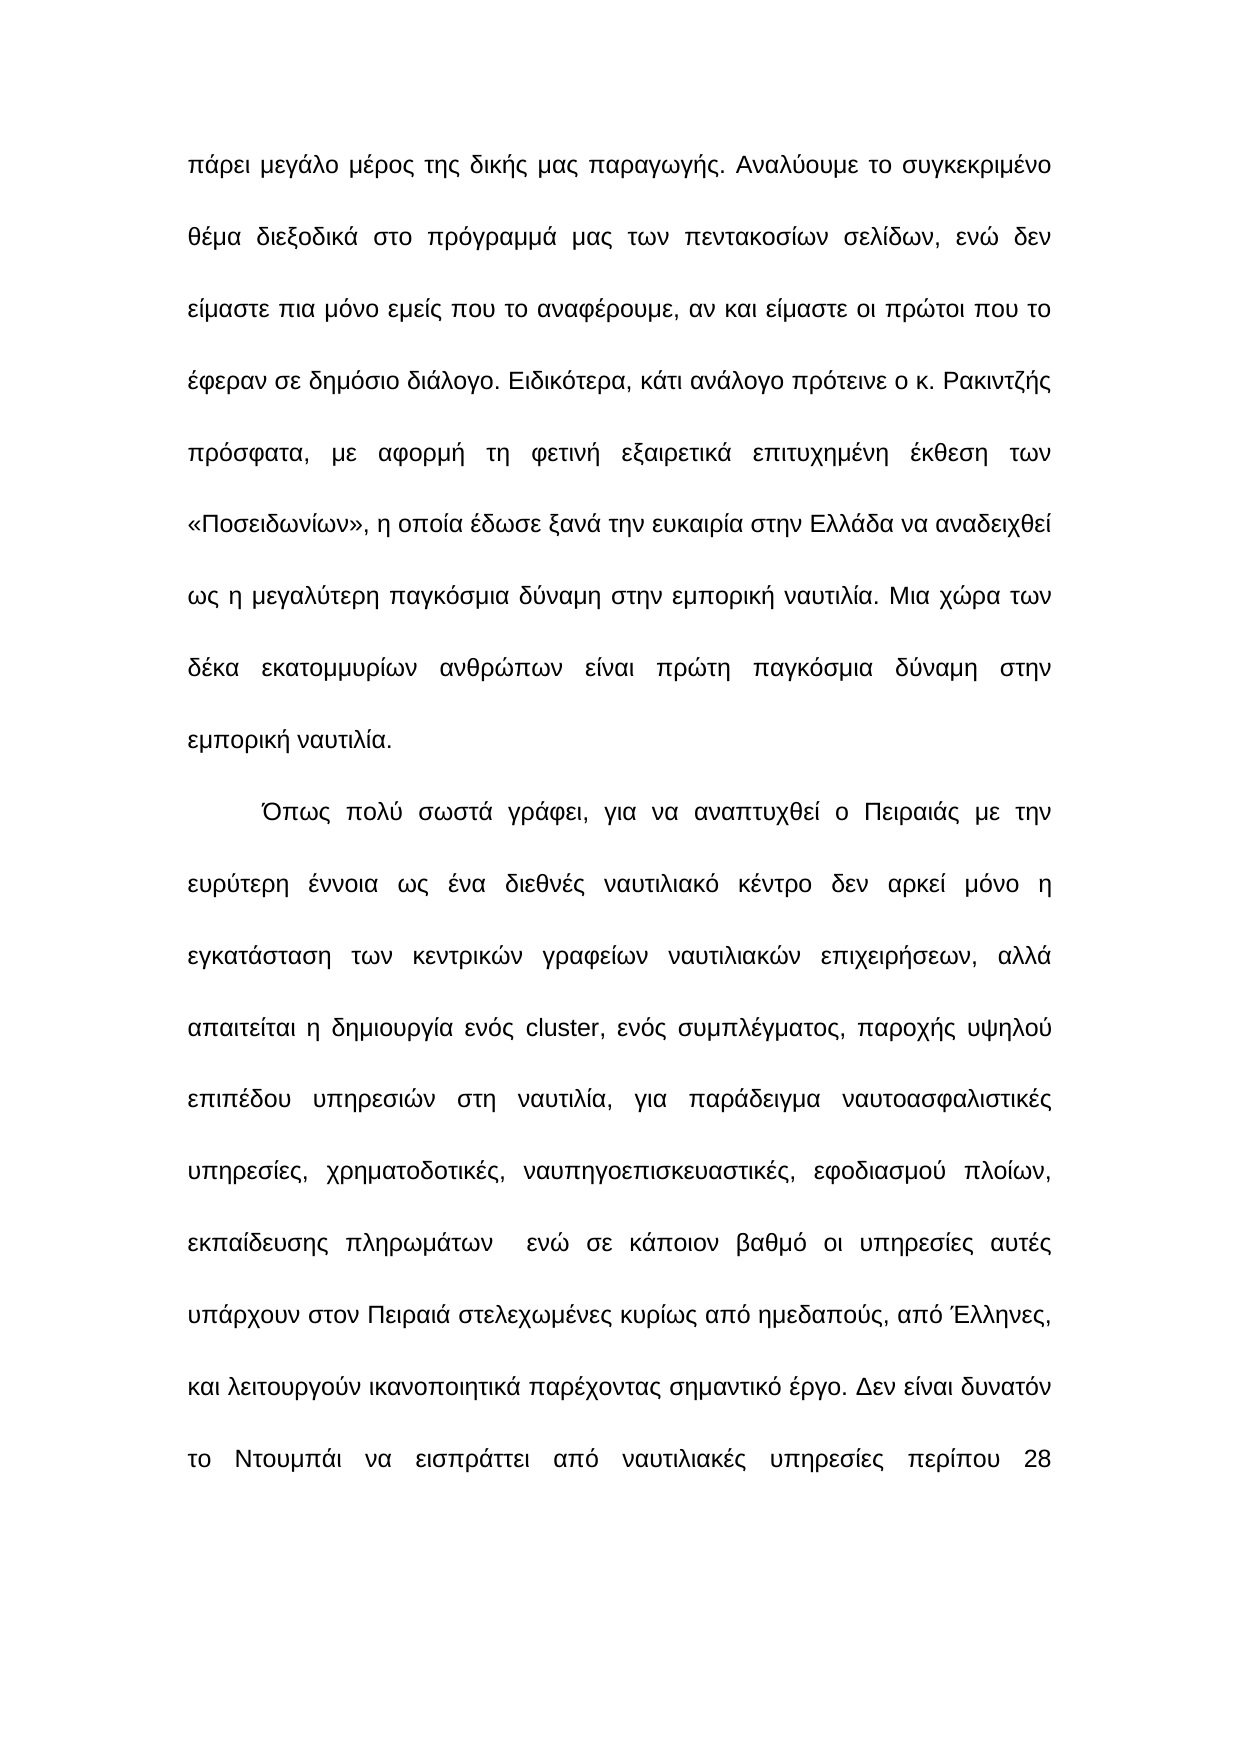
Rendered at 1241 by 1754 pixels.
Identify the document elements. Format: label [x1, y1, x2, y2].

text [187, 797, 1053, 1472]
text [187, 150, 1053, 754]
